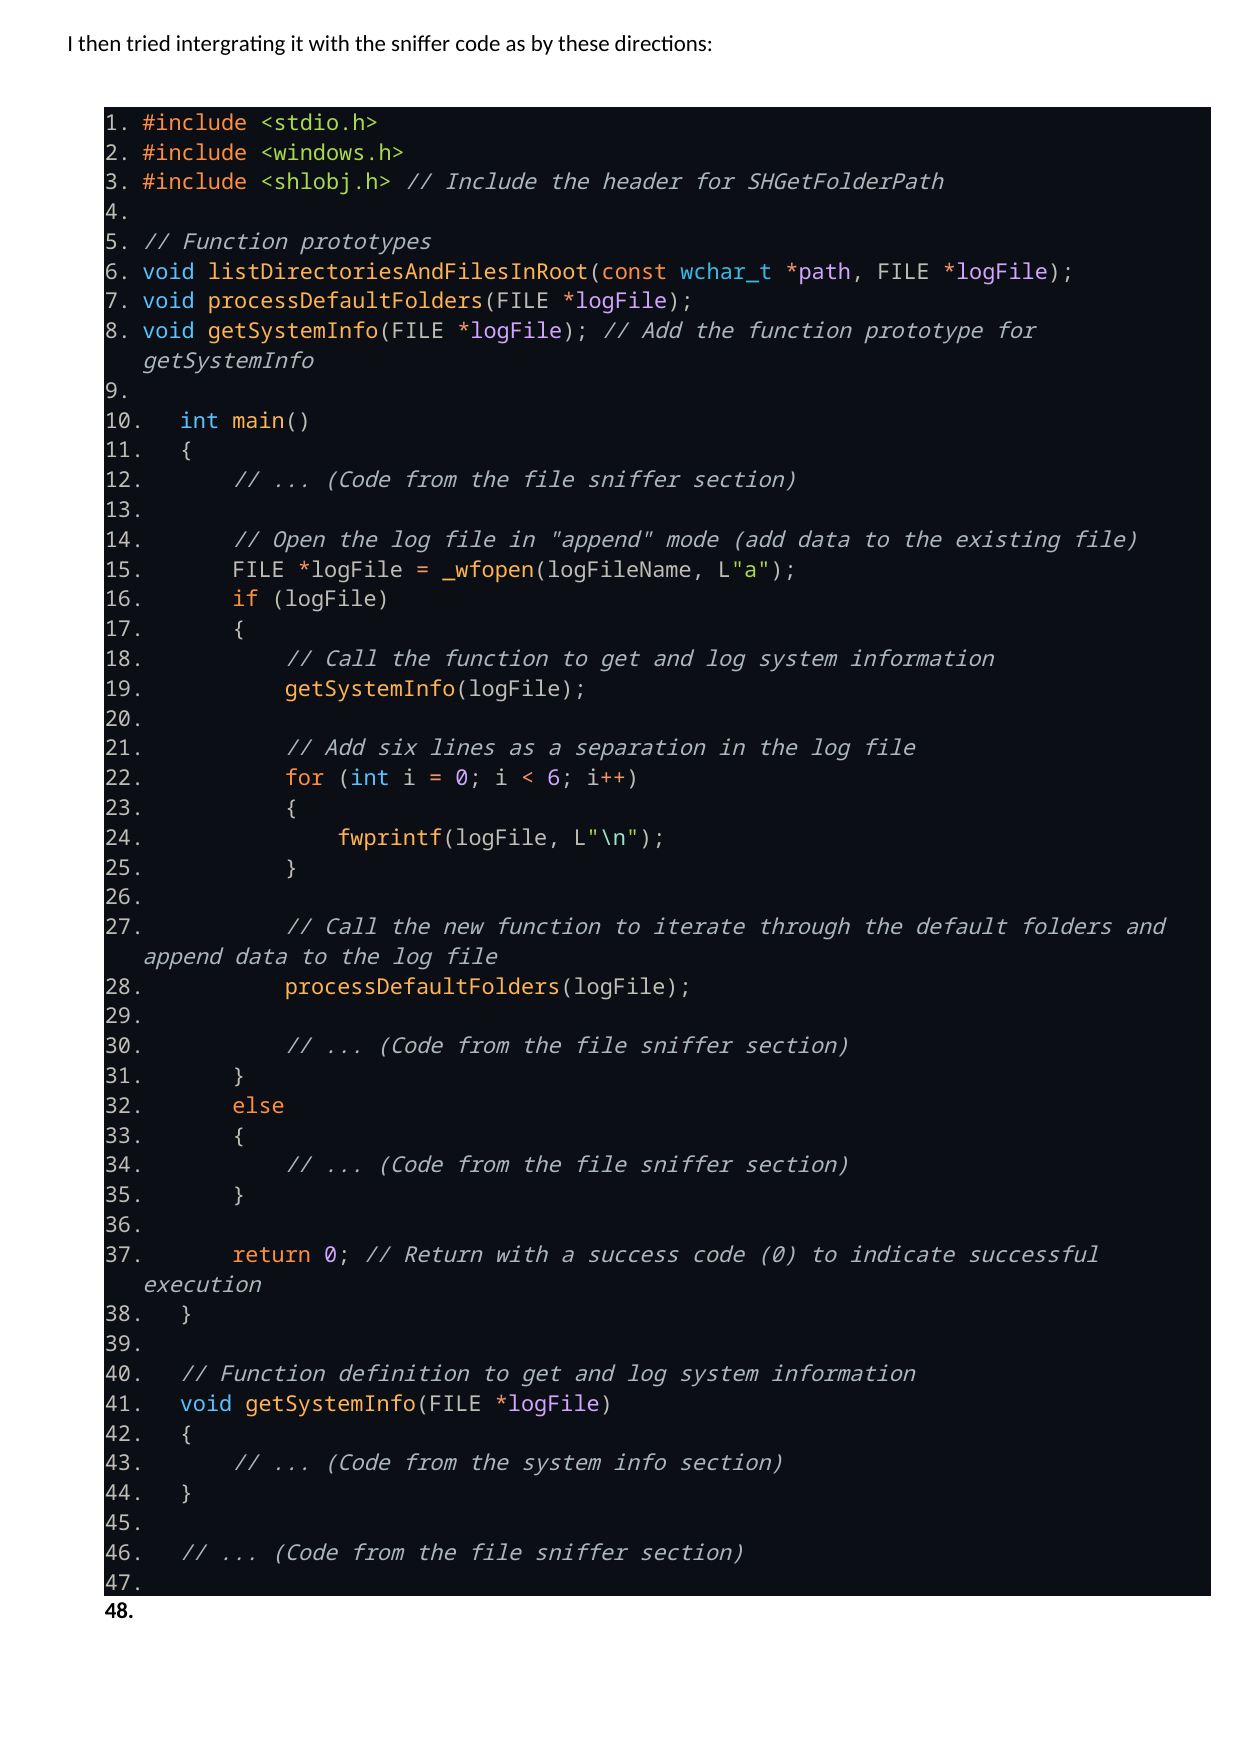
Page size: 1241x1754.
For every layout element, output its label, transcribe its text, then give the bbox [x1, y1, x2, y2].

list void getSystemInfo(FILE *logFile) [104, 1388, 1211, 1417]
list { [104, 1119, 1211, 1149]
list // Call the function to get and log system information [104, 643, 1211, 673]
text I then tried intergrating it with the sniffer code as by these directions: [67, 29, 1211, 88]
list // ... (Code from the system info section) [104, 1447, 1211, 1477]
list processDefaultFolders(logFile); [104, 971, 1211, 1000]
list // Function definition to get and log system information [104, 1358, 1211, 1388]
list if (logFile) [104, 583, 1211, 613]
list return 0; // Return with a success code (0) to indicate successful execution [104, 1239, 1211, 1298]
list // ... (Code from the file sniffer section) [104, 1537, 1211, 1566]
list #include <windows.h> [104, 136, 1211, 166]
list #include <shlobj.h> // Include the header for SHGetFolderPath [104, 166, 1211, 196]
list int main() [104, 404, 1211, 434]
list void getSystemInfo(FILE *logFile); // Add the function prototype for getSystemInfo [104, 315, 1211, 375]
list { [104, 434, 1211, 464]
list FILE *logFile = _wfopen(logFileName, L"a"); [104, 553, 1211, 583]
list // Function prototypes [104, 226, 1211, 256]
list // Call the new function to iterate through the default folders and append data to the log file [104, 911, 1211, 971]
list void listDirectoriesAndFilesInRoot(const wchar_t *path, FILE *logFile); [104, 256, 1211, 285]
list #include <stdio.h> [104, 107, 1211, 136]
list // ... (Code from the file sniffer section) [104, 1149, 1211, 1179]
list for (int i = 0; i < 6; i++) [104, 762, 1211, 792]
list getSystemInfo(logFile); [104, 673, 1211, 702]
list void processDefaultFolders(FILE *logFile); [104, 285, 1211, 315]
list { [104, 613, 1211, 643]
list // Open the log file in "append" mode (add data to the existing file) [104, 524, 1211, 553]
list } [104, 1060, 1211, 1090]
list // ... (Code from the file sniffer section) [104, 1030, 1211, 1060]
list else [104, 1090, 1211, 1119]
list } [104, 851, 1211, 881]
list // ... (Code from the file sniffer section) [104, 464, 1211, 494]
list { [104, 1417, 1211, 1447]
list } [104, 1298, 1211, 1328]
list fwprintf(logFile, L"\n"); [104, 822, 1211, 851]
list { [104, 792, 1211, 822]
list } [104, 1477, 1211, 1507]
list } [104, 1179, 1211, 1209]
list // Add six lines as a separation in the log file [104, 732, 1211, 762]
